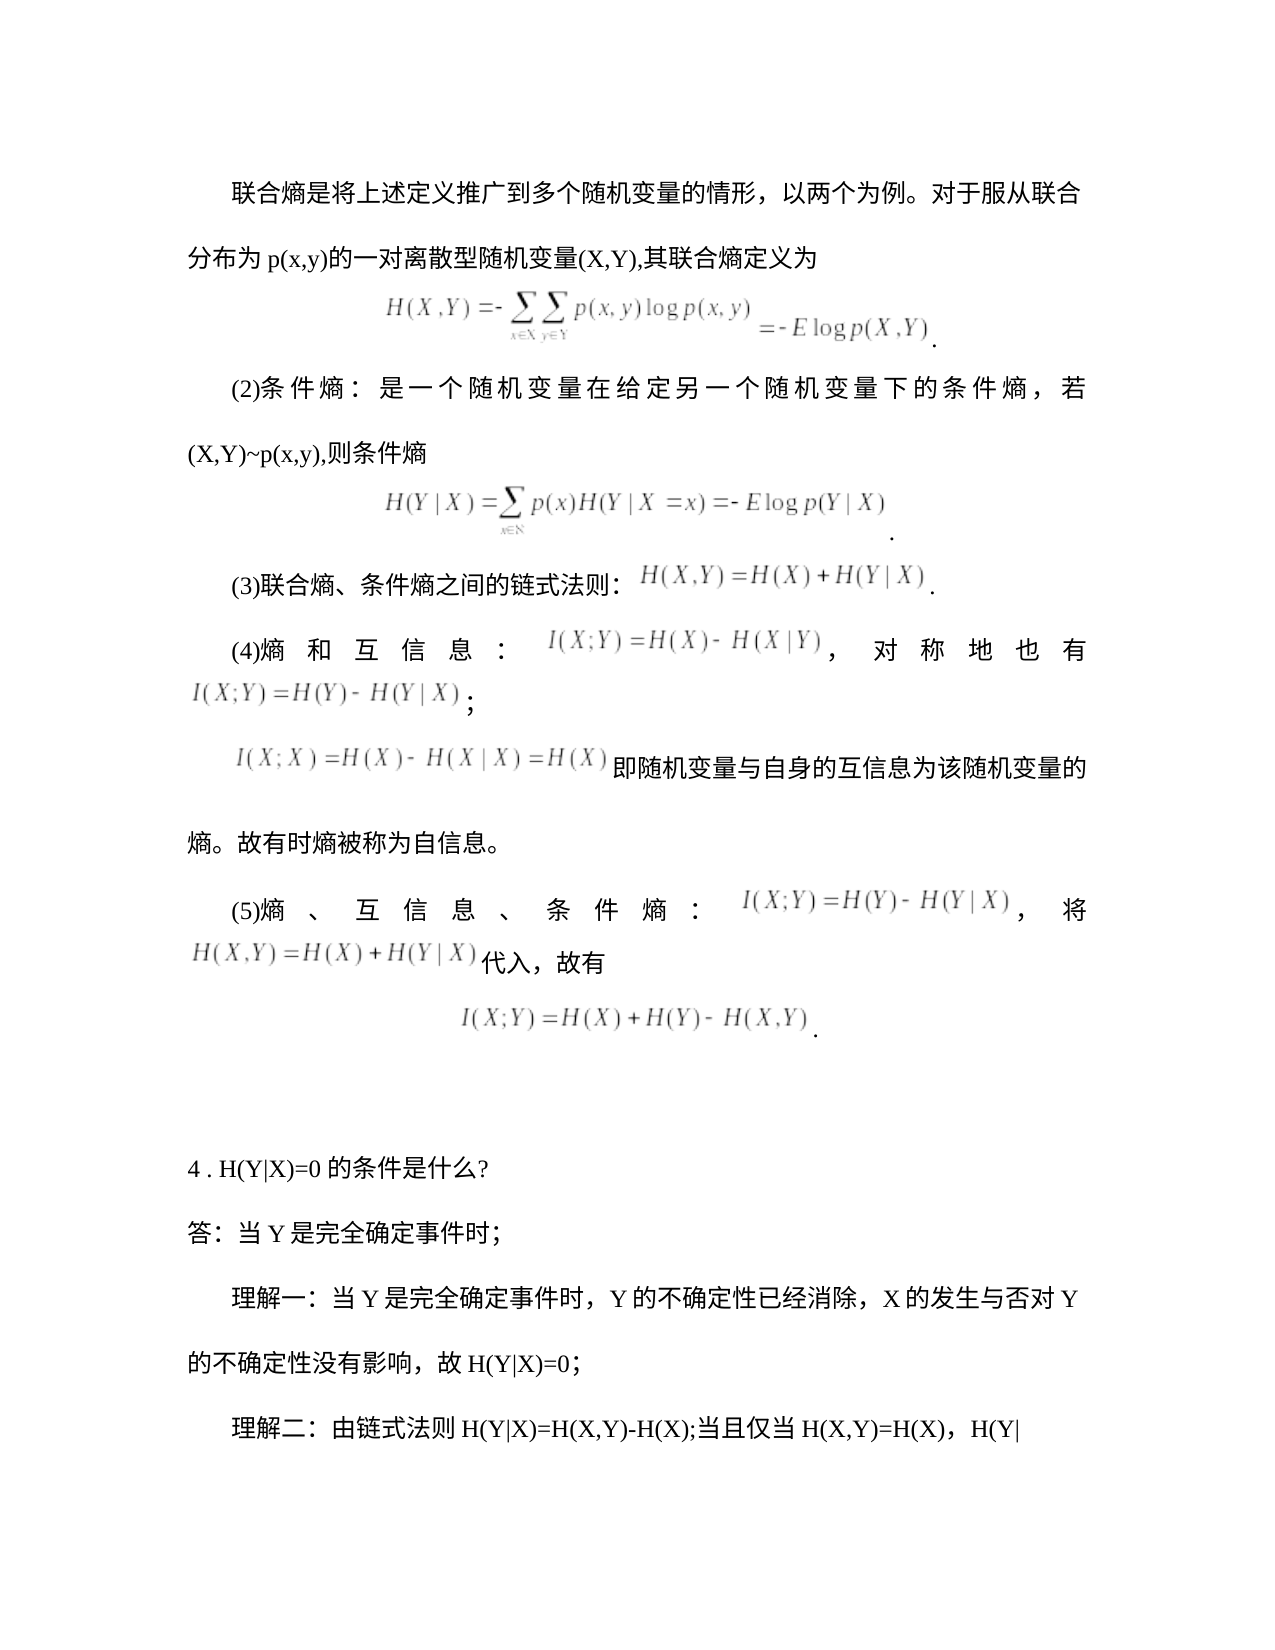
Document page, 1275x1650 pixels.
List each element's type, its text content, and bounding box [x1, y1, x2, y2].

text 4 . H(Y|X)=0 的条件是什么? [187, 1134, 1087, 1199]
list 联合熵、条件熵之间的链式法则：. [187, 549, 1087, 614]
text . [187, 289, 1087, 354]
text 联合熵是将上述定义推广到多个随机变量的情形，以两个为例。对于服从联合分布为p(x,y)的一对离散型随机变量(X,Y),其联合熵定义为 [187, 159, 1087, 289]
text 答：当Y是完全确定事件时； [187, 1199, 1087, 1264]
list 即随机变量与自身的互信息为该随机变量的熵。故有时熵被称为自信息。 [187, 744, 1087, 874]
list . [187, 1004, 1087, 1069]
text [187, 1394, 1087, 1459]
list 熵和互信息：，对称地也有； [187, 614, 1087, 744]
list 熵、互信息、条件熵：，将代入，故有 [187, 874, 1087, 1004]
list . [187, 484, 1087, 549]
list 条件熵：是一个随机变量在给定另一个随机变量下的条件熵，若(X,Y)~p(x,y),则条件熵 [187, 354, 1087, 484]
text 理解一：当Y是完全确定事件时，Y的不确定性已经消除，X的发生与否对Y的不确定性没有影响，故H(Y|X)=0； [187, 1264, 1087, 1394]
